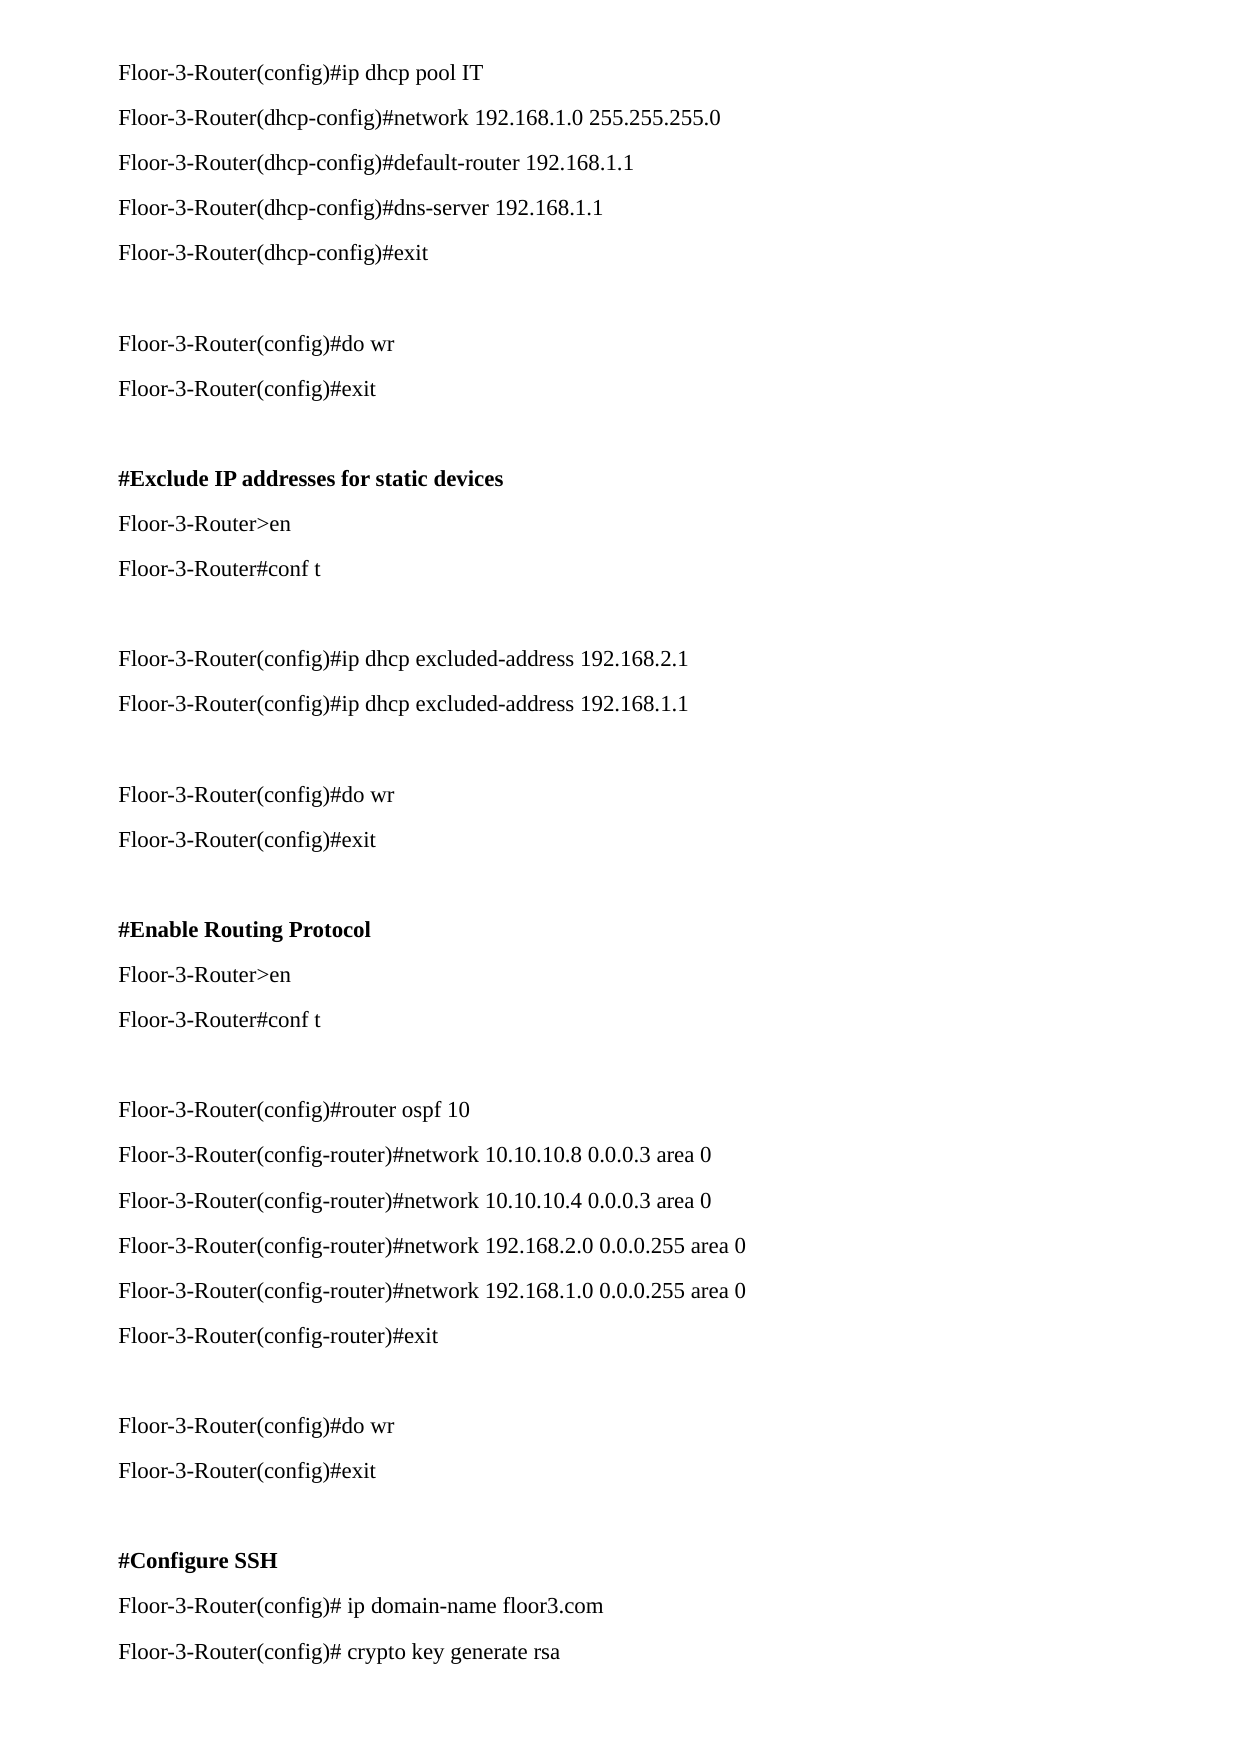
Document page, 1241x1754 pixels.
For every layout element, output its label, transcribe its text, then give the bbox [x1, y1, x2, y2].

text Floor-3-Router(config)#do wr [118, 330, 1181, 356]
text Floor-3-Router#conf t [118, 1006, 1181, 1033]
text Floor-3-Router(config)# crypto key generate rsa [118, 1638, 1181, 1664]
text Floor-3-Router(config-router)#network 192.168.1.0 0.0.0.255 area 0 [118, 1277, 1181, 1303]
text Floor-3-Router(config-router)#network 10.10.10.8 0.0.0.3 area 0 [118, 1142, 1181, 1168]
text Floor-3-Router(config)#ip dhcp excluded-address 192.168.2.1 [118, 645, 1181, 672]
text Floor-3-Router(config)#do wr [118, 1412, 1181, 1438]
text #Enable Routing Protocol [118, 916, 1181, 942]
text Floor-3-Router(config)#ip dhcp pool IT [118, 59, 1181, 85]
text Floor-3-Router(config)#do wr [118, 781, 1181, 807]
text Floor-3-Router(config)#router ospf 10 [118, 1096, 1181, 1123]
text Floor-3-Router>en [118, 961, 1181, 987]
text Floor-3-Router(config-router)#network 192.168.2.0 0.0.0.255 area 0 [118, 1232, 1181, 1258]
text Floor-3-Router(config)#exit [118, 1457, 1181, 1484]
text Floor-3-Router(dhcp-config)#network 192.168.1.0 255.255.255.0 [118, 104, 1181, 131]
text Floor-3-Router(dhcp-config)#dns-server 192.168.1.1 [118, 194, 1181, 221]
text Floor-3-Router#conf t [118, 555, 1181, 582]
text Floor-3-Router>en [118, 510, 1181, 536]
text Floor-3-Router(dhcp-config)#exit [118, 239, 1181, 266]
text Floor-3-Router(config)# ip domain-name floor3.com [118, 1593, 1181, 1619]
text #Configure SSH [118, 1547, 1181, 1574]
text Floor-3-Router(config)#exit [118, 375, 1181, 401]
text #Exclude IP addresses for static devices [118, 465, 1181, 491]
text Floor-3-Router(config)#exit [118, 826, 1181, 852]
text Floor-3-Router(config-router)#exit [118, 1322, 1181, 1348]
text Floor-3-Router(config)#ip dhcp excluded-address 192.168.1.1 [118, 691, 1181, 717]
text Floor-3-Router(config-router)#network 10.10.10.4 0.0.0.3 area 0 [118, 1187, 1181, 1213]
text Floor-3-Router(dhcp-config)#default-router 192.168.1.1 [118, 149, 1181, 176]
